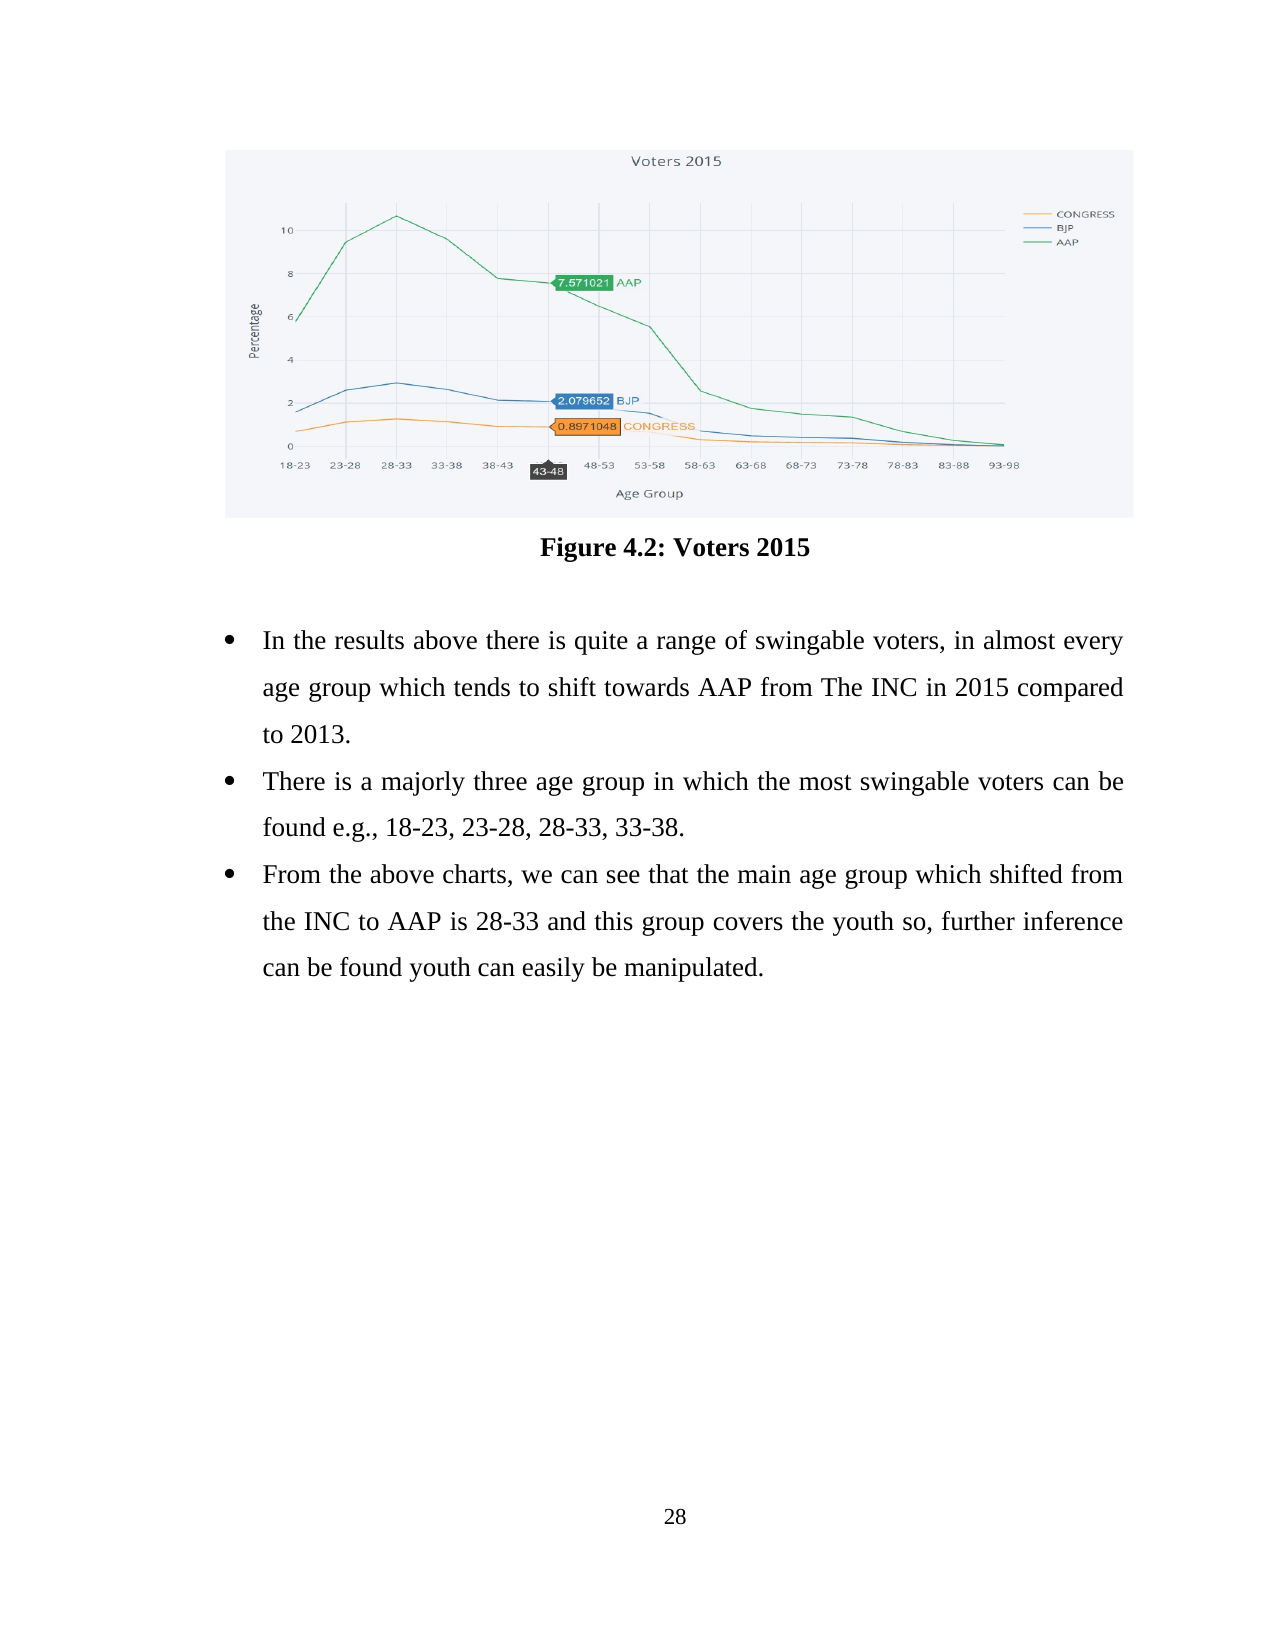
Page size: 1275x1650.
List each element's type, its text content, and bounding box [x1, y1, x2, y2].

list In the results above there is quite a range of swingable voters, in almost every age group which tends to shift towards AAP from The INC in 2015 compared to 2013. [225, 624, 1125, 749]
list There is a majorly three age group in which the most swingable voters can be found e.g., 18-23, 23-28, 28-33, 33-38. [225, 764, 1125, 842]
list From the above charts, we can see that the main age group which shifted from the INC to AAP is 28-33 and this group covers the youth so, further inference can be found youth can easily be manipulated. [225, 858, 1125, 983]
text Figure 4.2: Voters 2015 [225, 531, 1125, 562]
picture [225, 150, 1137, 518]
